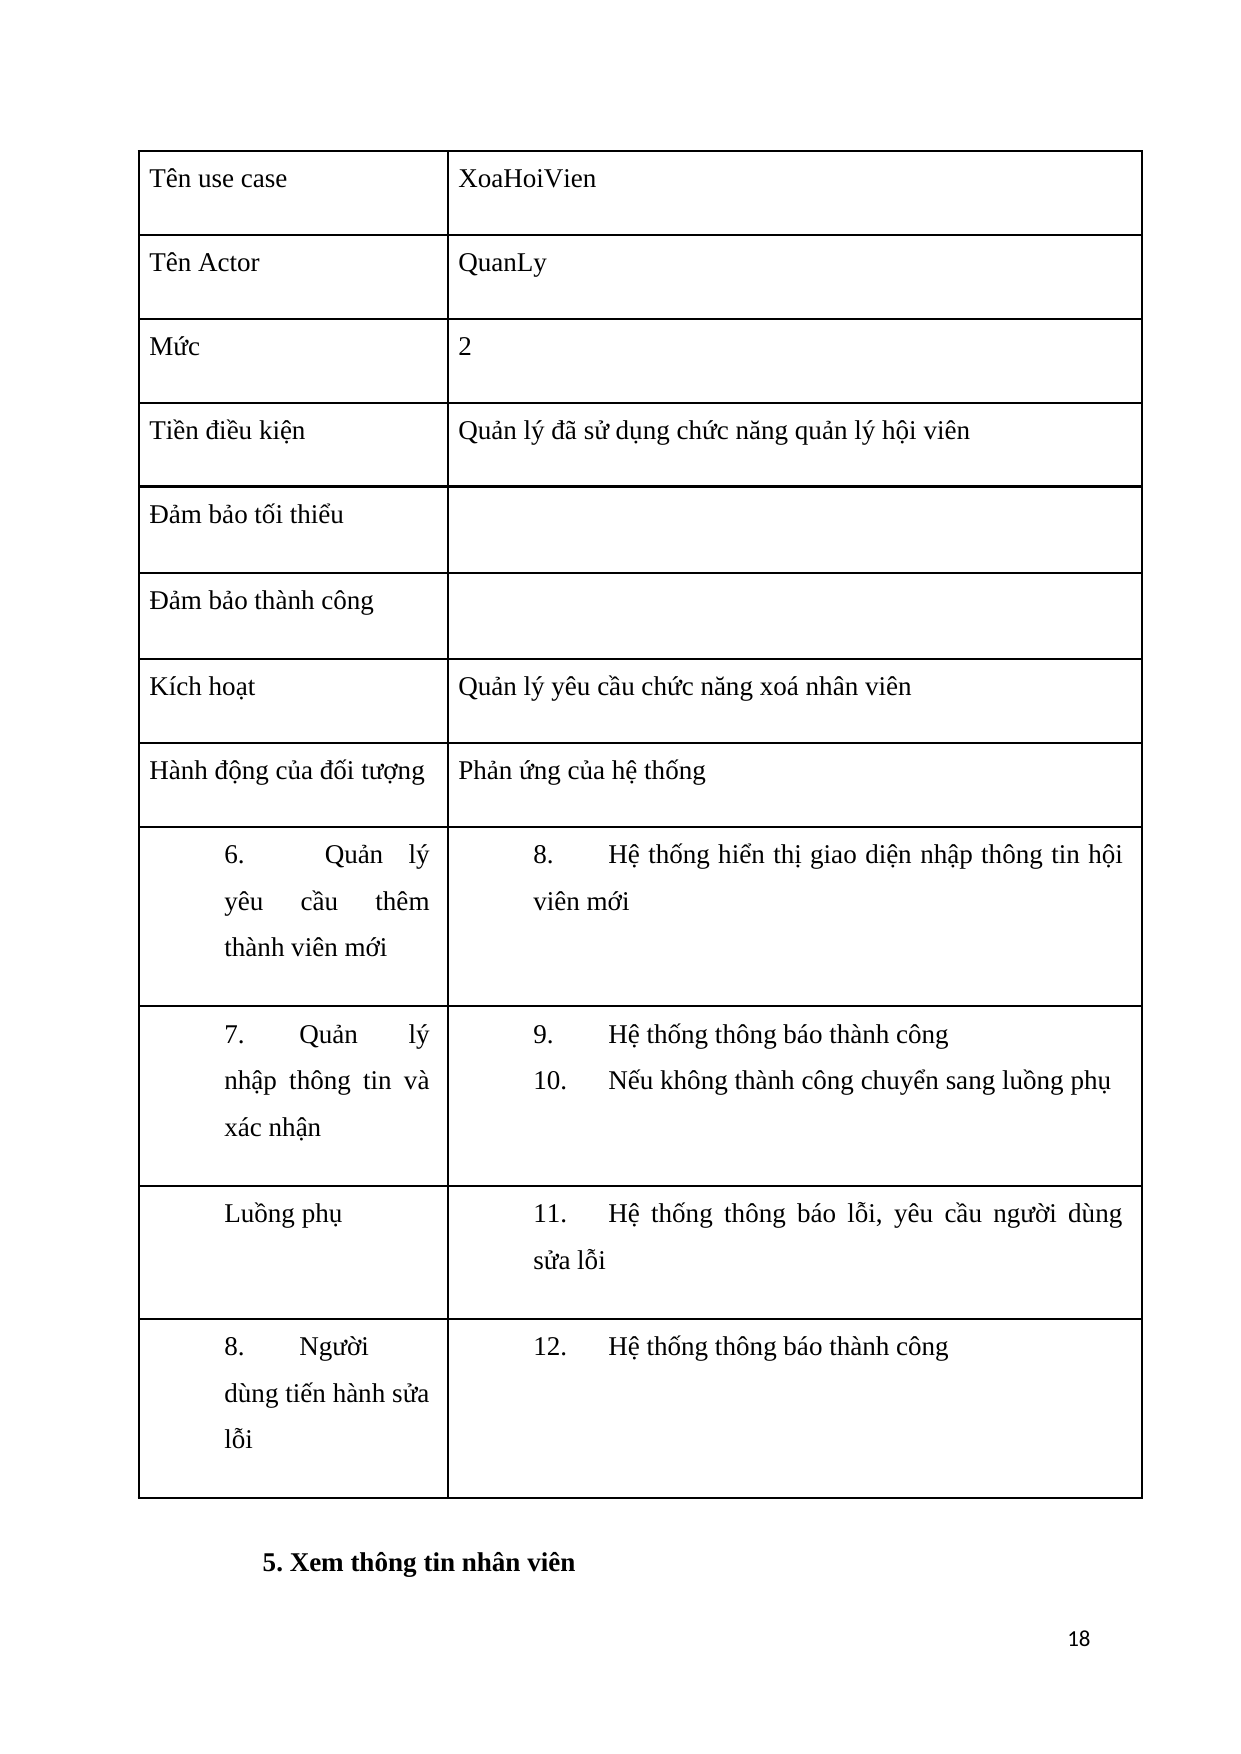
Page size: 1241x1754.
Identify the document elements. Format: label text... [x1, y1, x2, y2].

table_cell Đảm bảo tối thiểu [140, 488, 447, 572]
table_cell [449, 488, 1141, 572]
table_cell Tiền điều kiện [140, 404, 447, 485]
table_cell Hệ thống thông báo lỗi, yêu cầu người dùng sửa lỗi [449, 1187, 1141, 1318]
table_header Tên use case [140, 152, 447, 234]
table_cell Phản ứng của hệ thống [449, 744, 1141, 826]
table_cell 2 [449, 320, 1141, 402]
table_cell Hệ thống thông báo thành công [449, 1320, 1141, 1497]
table_cell Mức [140, 320, 447, 402]
table_cell Quản lý nhập thông tin và xác nhận [140, 1007, 447, 1185]
table_cell QuanLy [449, 236, 1141, 318]
table_cell Quản lý yêu cầu chức năng xoá nhân viên [449, 660, 1141, 742]
table_cell Luồng phụ [140, 1187, 447, 1318]
text 5. Xem thông tin nhân viên [262, 1546, 1090, 1577]
table_cell Hành động của đối tượng [140, 744, 447, 826]
table_cell Hệ thống thông báo thành công Nếu không thành công chuyển sang luồng phụ [449, 1007, 1141, 1185]
table_cell Người dùng tiến hành sửa lỗi [140, 1320, 447, 1497]
table_cell Quản lý đã sử dụng chức năng quản lý hội viên [449, 404, 1141, 485]
table_cell Kích hoạt [140, 660, 447, 742]
table_cell Đảm bảo thành công [140, 574, 447, 658]
table_cell Tên Actor [140, 236, 447, 318]
table_header XoaHoiVien [449, 152, 1141, 234]
table_cell Hệ thống hiển thị giao diện nhập thông tin hội viên mới [449, 828, 1141, 1005]
table_cell Quản lý yêu cầu thêm thành viên mới [140, 828, 447, 1005]
table_cell [449, 574, 1141, 658]
